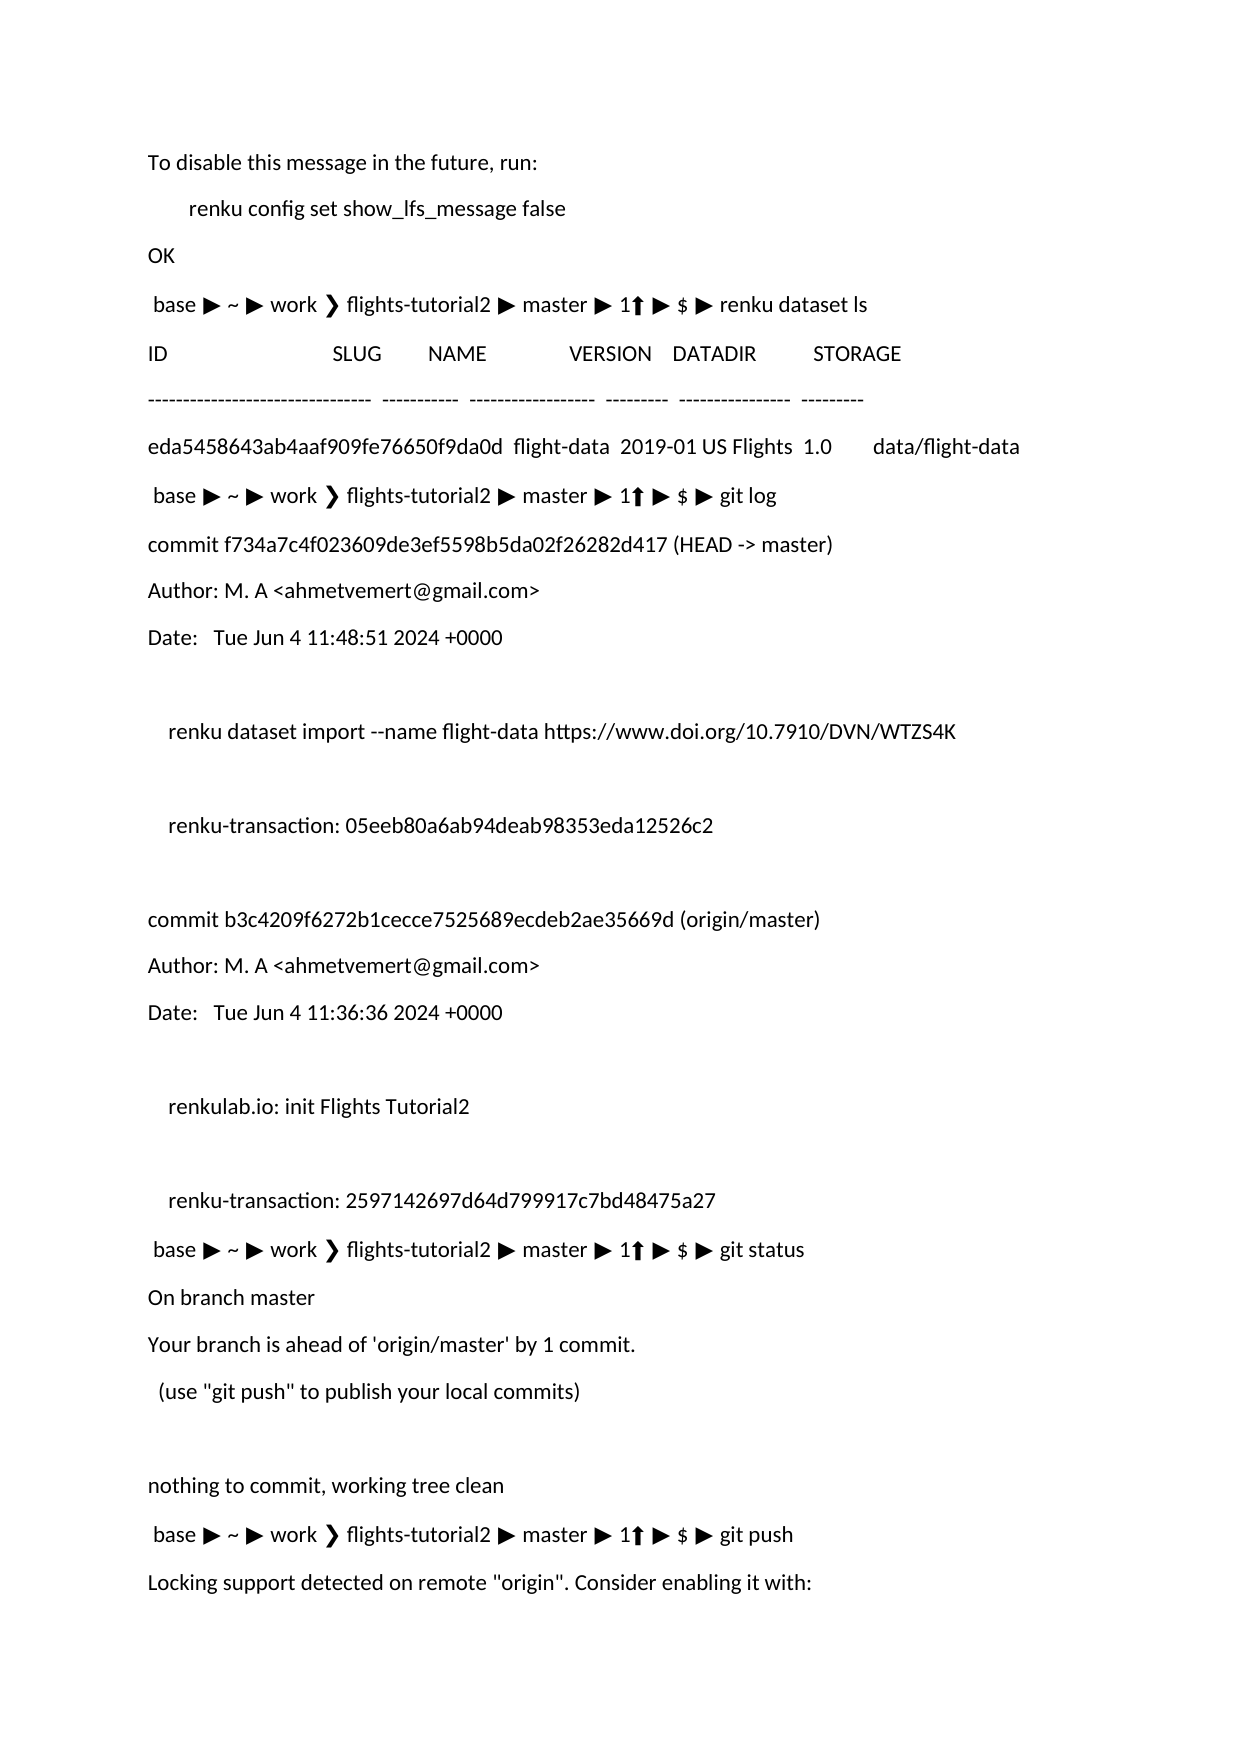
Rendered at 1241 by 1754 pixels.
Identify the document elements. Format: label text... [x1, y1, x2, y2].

text renku-transaction: 2597142697d64d799917c7bd48475a27 [148, 1186, 1093, 1214]
text base ▶ ~ ▶ work ❯ flights-tutorial2 ▶ master ▶ 1⬆ ▶ $ ▶ renku dataset ls [148, 288, 1093, 319]
text commit b3c4209f6272b1cecce7525689ecdeb2ae35669d (origin/master) [148, 905, 1093, 933]
text base ▶ ~ ▶ work ❯ flights-tutorial2 ▶ master ▶ 1⬆ ▶ $ ▶ git push [148, 1518, 1093, 1549]
text nothing to commit, working tree clean [148, 1471, 1093, 1499]
text Author: M. A <ahmetvemert@gmail.com> [148, 577, 1093, 604]
text To disable this message in the future, run: [148, 148, 1093, 176]
text base ▶ ~ ▶ work ❯ flights-tutorial2 ▶ master ▶ 1⬆ ▶ $ ▶ git status [148, 1233, 1093, 1264]
text Date: Tue Jun 4 11:48:51 2024 +0000 [148, 623, 1093, 651]
text renku dataset import --name flight-data https://www.doi.org/10.7910/DVN/WTZS4K [148, 717, 1093, 745]
text eda5458643ab4aaf909fe76650f9da0d flight-data 2019-01 US Flights 1.0 data/flight-data [148, 432, 1093, 460]
text OK [148, 241, 1093, 269]
text commit f734a7c4f023609de3ef5598b5da02f26282d417 (HEAD -> master) [148, 530, 1093, 558]
text Date: Tue Jun 4 11:36:36 2024 +0000 [148, 998, 1093, 1026]
text Locking support detected on remote "origin". Consider enabling it with: [148, 1568, 1093, 1596]
text -------------------------------- ----------- ------------------ --------- ---------------- --------- [148, 386, 1093, 413]
text ID SLUG NAME VERSION DATADIR STORAGE [148, 339, 1093, 367]
text (use "git push" to publish your local commits) [148, 1377, 1093, 1405]
text Your branch is ahead of 'origin/master' by 1 commit. [148, 1330, 1093, 1358]
text renku config set show_lfs_message false [148, 194, 1093, 222]
text Author: M. A <ahmetvemert@gmail.com> [148, 952, 1093, 979]
text base ▶ ~ ▶ work ❯ flights-tutorial2 ▶ master ▶ 1⬆ ▶ $ ▶ git log [148, 479, 1093, 511]
text renku-transaction: 05eeb80a6ab94deab98353eda12526c2 [148, 811, 1093, 839]
text renkulab.io: init Flights Tutorial2 [148, 1092, 1093, 1120]
text On branch master [148, 1283, 1093, 1311]
